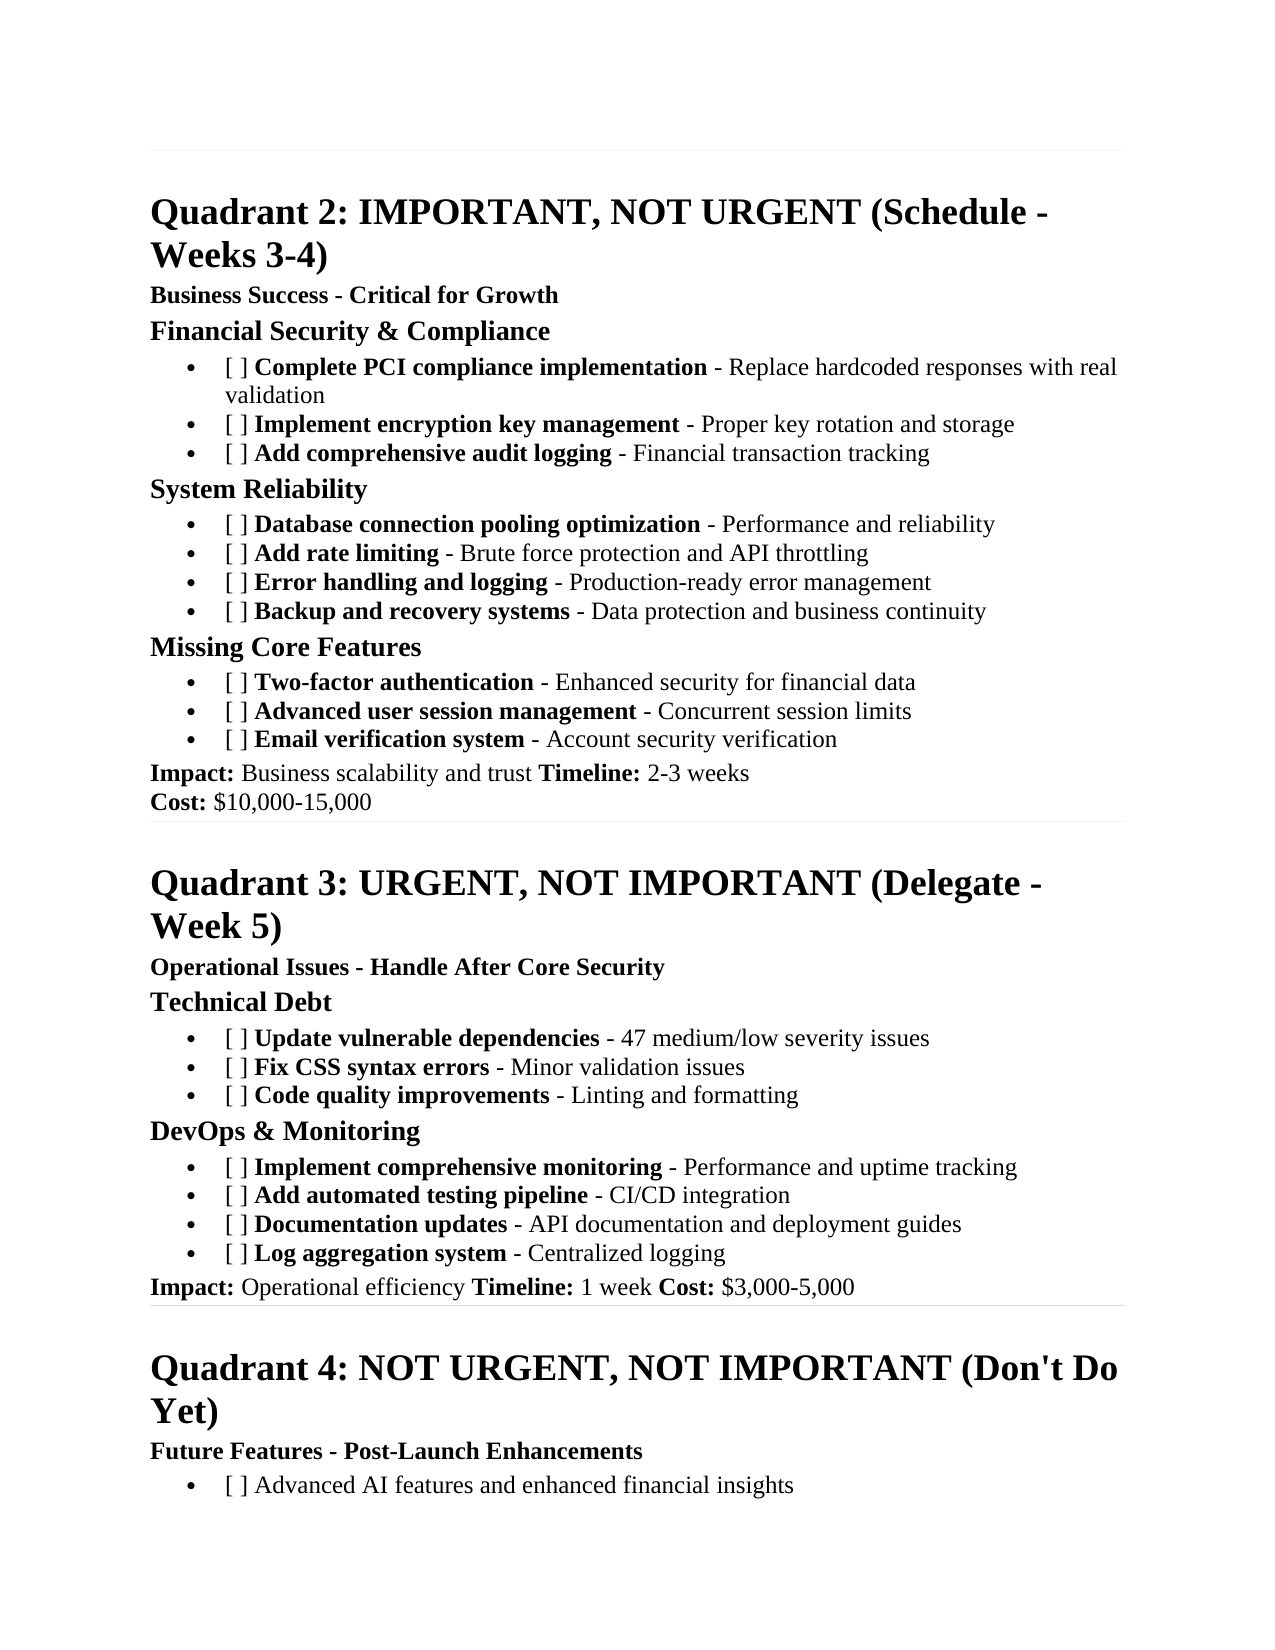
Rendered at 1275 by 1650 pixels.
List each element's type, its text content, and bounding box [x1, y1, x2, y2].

text Impact: Operational efficiency Timeline: 1 week Cost: $3,000-5,000 [150, 1272, 1125, 1301]
list [ ] Code quality improvements - Linting and formatting [187, 1080, 1125, 1109]
text Business Success - Critical for Growth [150, 281, 1125, 309]
text Quadrant 3: URGENT, NOT IMPORTANT (Delegate - Week 5) [150, 860, 1125, 946]
text System Reliability [150, 472, 1125, 504]
list [ ] Error handling and logging - Production-ready error management [187, 567, 1125, 596]
list [ ] Add rate limiting - Brute force protection and API throttling [187, 538, 1125, 567]
list [ ] Fix CSS syntax errors - Minor validation issues [187, 1052, 1125, 1080]
list [ ] Add automated testing pipeline - CI/CD integration [187, 1181, 1125, 1209]
list [ ] Add comprehensive audit logging - Financial transaction tracking [187, 438, 1125, 467]
list [ ] Log aggregation system - Centralized logging [187, 1238, 1125, 1267]
list [ ] Backup and recovery systems - Data protection and business continuity [187, 596, 1125, 624]
text Quadrant 4: NOT URGENT, NOT IMPORTANT (Don't Do Yet) [150, 1345, 1125, 1431]
list [ ] Documentation updates - API documentation and deployment guides [187, 1209, 1125, 1238]
list [ ] Implement encryption key management - Proper key rotation and storage [187, 409, 1125, 438]
text Future Features - Post-Launch Enhancements [150, 1436, 1125, 1465]
list [ ] Email verification system - Account security verification [187, 724, 1125, 753]
list [ ] Advanced user session management - Concurrent session limits [187, 696, 1125, 724]
list [ ] Complete PCI compliance implementation - Replace hardcoded responses with real validation [187, 352, 1125, 409]
text Technical Debt [150, 985, 1125, 1018]
list [ ] Database connection pooling optimization - Performance and reliability [187, 509, 1125, 538]
text Impact: Business scalability and trust Timeline: 2-3 weeks Cost: $10,000-15,000 [150, 758, 1125, 816]
list [ ] Two-factor authentication - Enhanced security for financial data [187, 667, 1125, 696]
text DevOps & Monitoring [150, 1114, 1125, 1147]
text Quadrant 2: IMPORTANT, NOT URGENT (Schedule - Weeks 3-4) [150, 189, 1125, 275]
list [ ] Implement comprehensive monitoring - Performance and uptime tracking [187, 1152, 1125, 1181]
text Operational Issues - Handle After Core Security [150, 952, 1125, 980]
text Financial Security & Compliance [150, 314, 1125, 347]
text Missing Core Features [150, 629, 1125, 662]
list [ ] Update vulnerable dependencies - 47 medium/low severity issues [187, 1023, 1125, 1052]
list [ ] Advanced AI features and enhanced financial insights [187, 1470, 1125, 1499]
